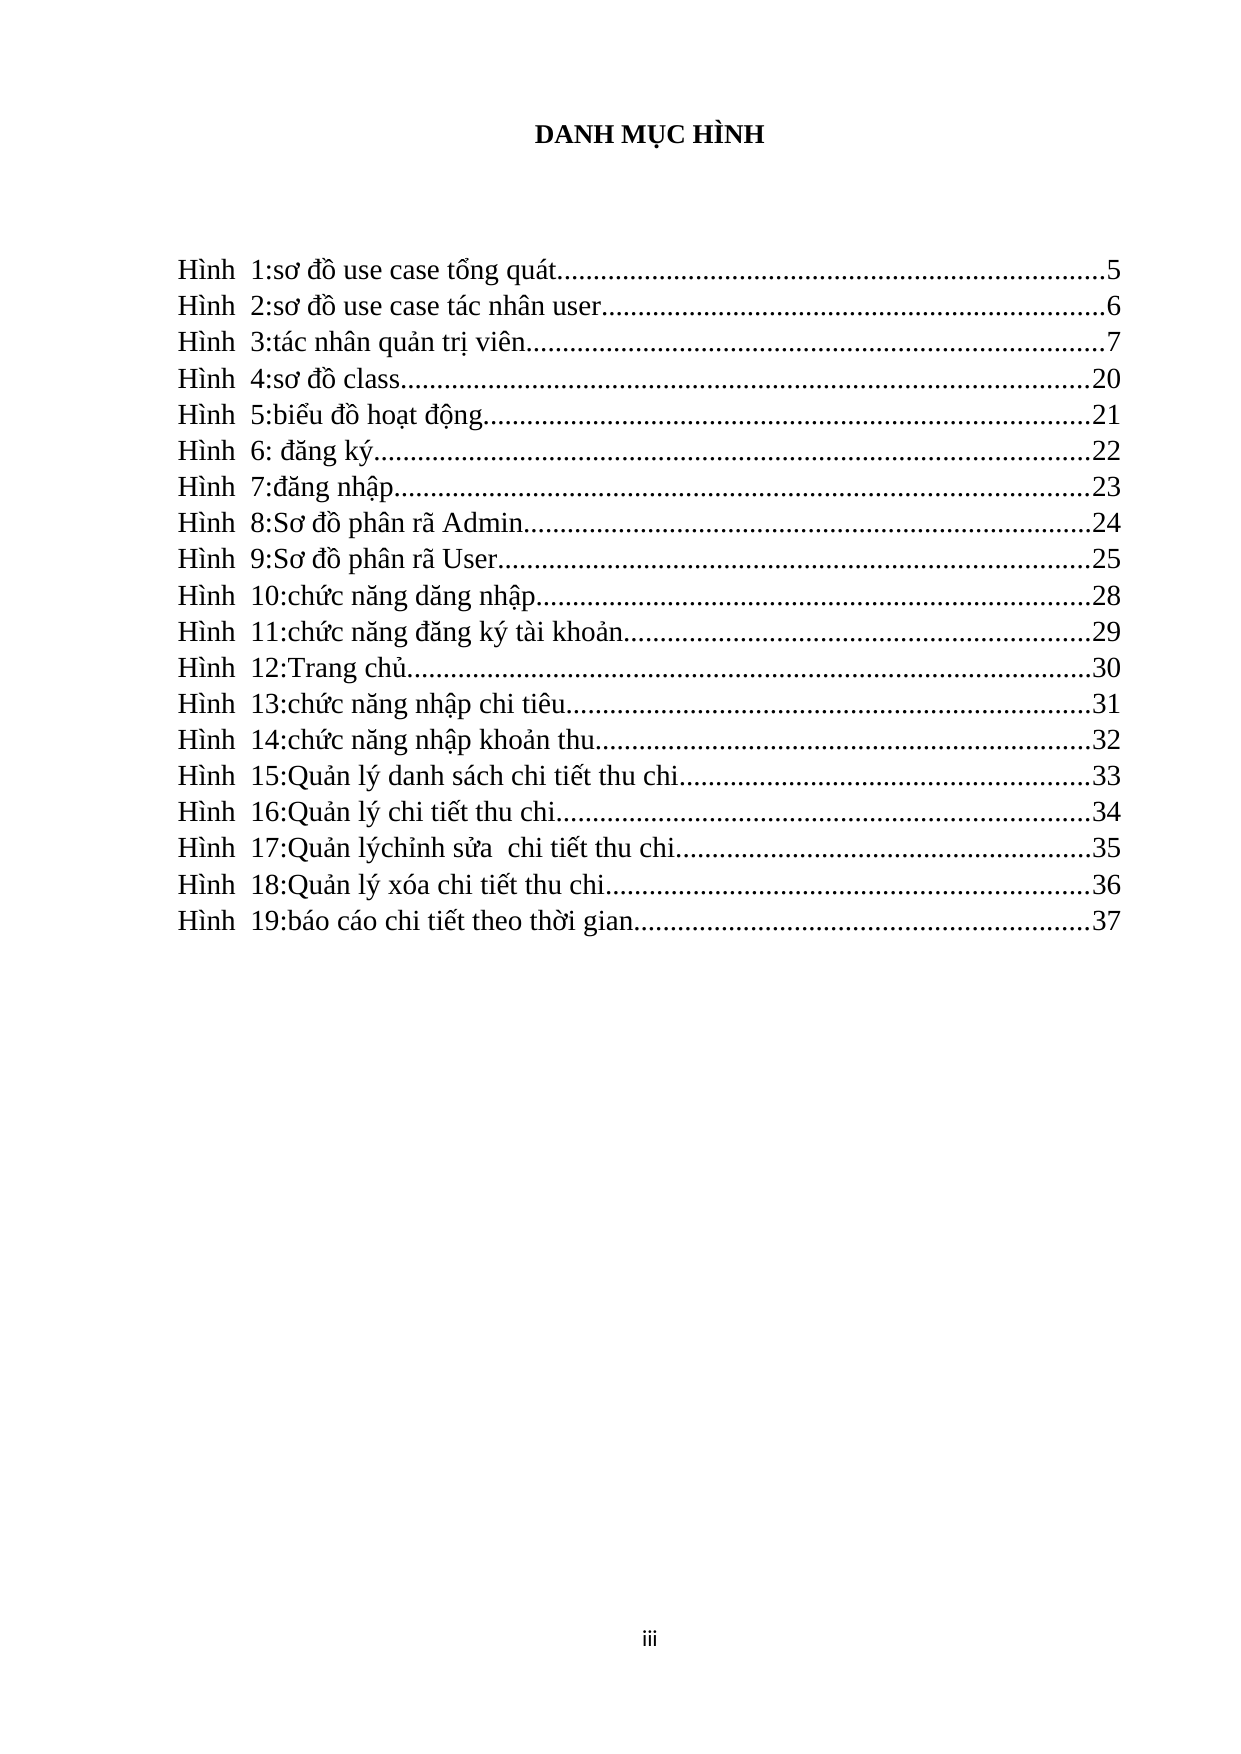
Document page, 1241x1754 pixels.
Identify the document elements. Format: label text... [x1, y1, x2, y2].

text Hình 11:chức năng đăng ký tài khoản 29 [177, 614, 1122, 647]
text Hình 19:báo cáo chi tiết theo thời gian 37 [177, 903, 1122, 936]
text Hình 13:chức năng nhập chi tiêu 31 [177, 686, 1122, 719]
text Hình 3:tác nhân quản trị viên 7 [177, 324, 1122, 358]
text Hình 12:Trang chủ 30 [177, 650, 1122, 683]
text Hình 5:biểu đồ hoạt động 21 [177, 397, 1122, 430]
text Hình 15:Quản lý danh sách chi tiết thu chi 33 [177, 758, 1122, 792]
text Hình 18:Quản lý xóa chi tiết thu chi 36 [177, 867, 1122, 900]
text Hình 1:sơ đồ use case tổng quát 5 [177, 252, 1122, 286]
text Hình 9:Sơ đồ phân rã User 25 [177, 541, 1122, 575]
text Hình 2:sơ đồ use case tác nhân user 6 [177, 288, 1122, 322]
text Hình 4:sơ đồ class 20 [177, 361, 1122, 394]
text Hình 14:chức năng nhập khoản thu 32 [177, 722, 1122, 756]
text Hình 10:chức năng dăng nhập 28 [177, 578, 1122, 611]
text Hình 17:Quản lýchỉnh sửa chi tiết thu chi 35 [177, 831, 1122, 864]
text Hình 8:Sơ đồ phân rã Admin 24 [177, 505, 1122, 539]
text Hình 7:đăng nhập 23 [177, 469, 1122, 503]
text dANH MỤC HÌNH [177, 118, 1122, 149]
text Hình 6: đăng ký 22 [177, 433, 1122, 467]
text Hình 16:Quản lý chi tiết thu chi 34 [177, 794, 1122, 828]
